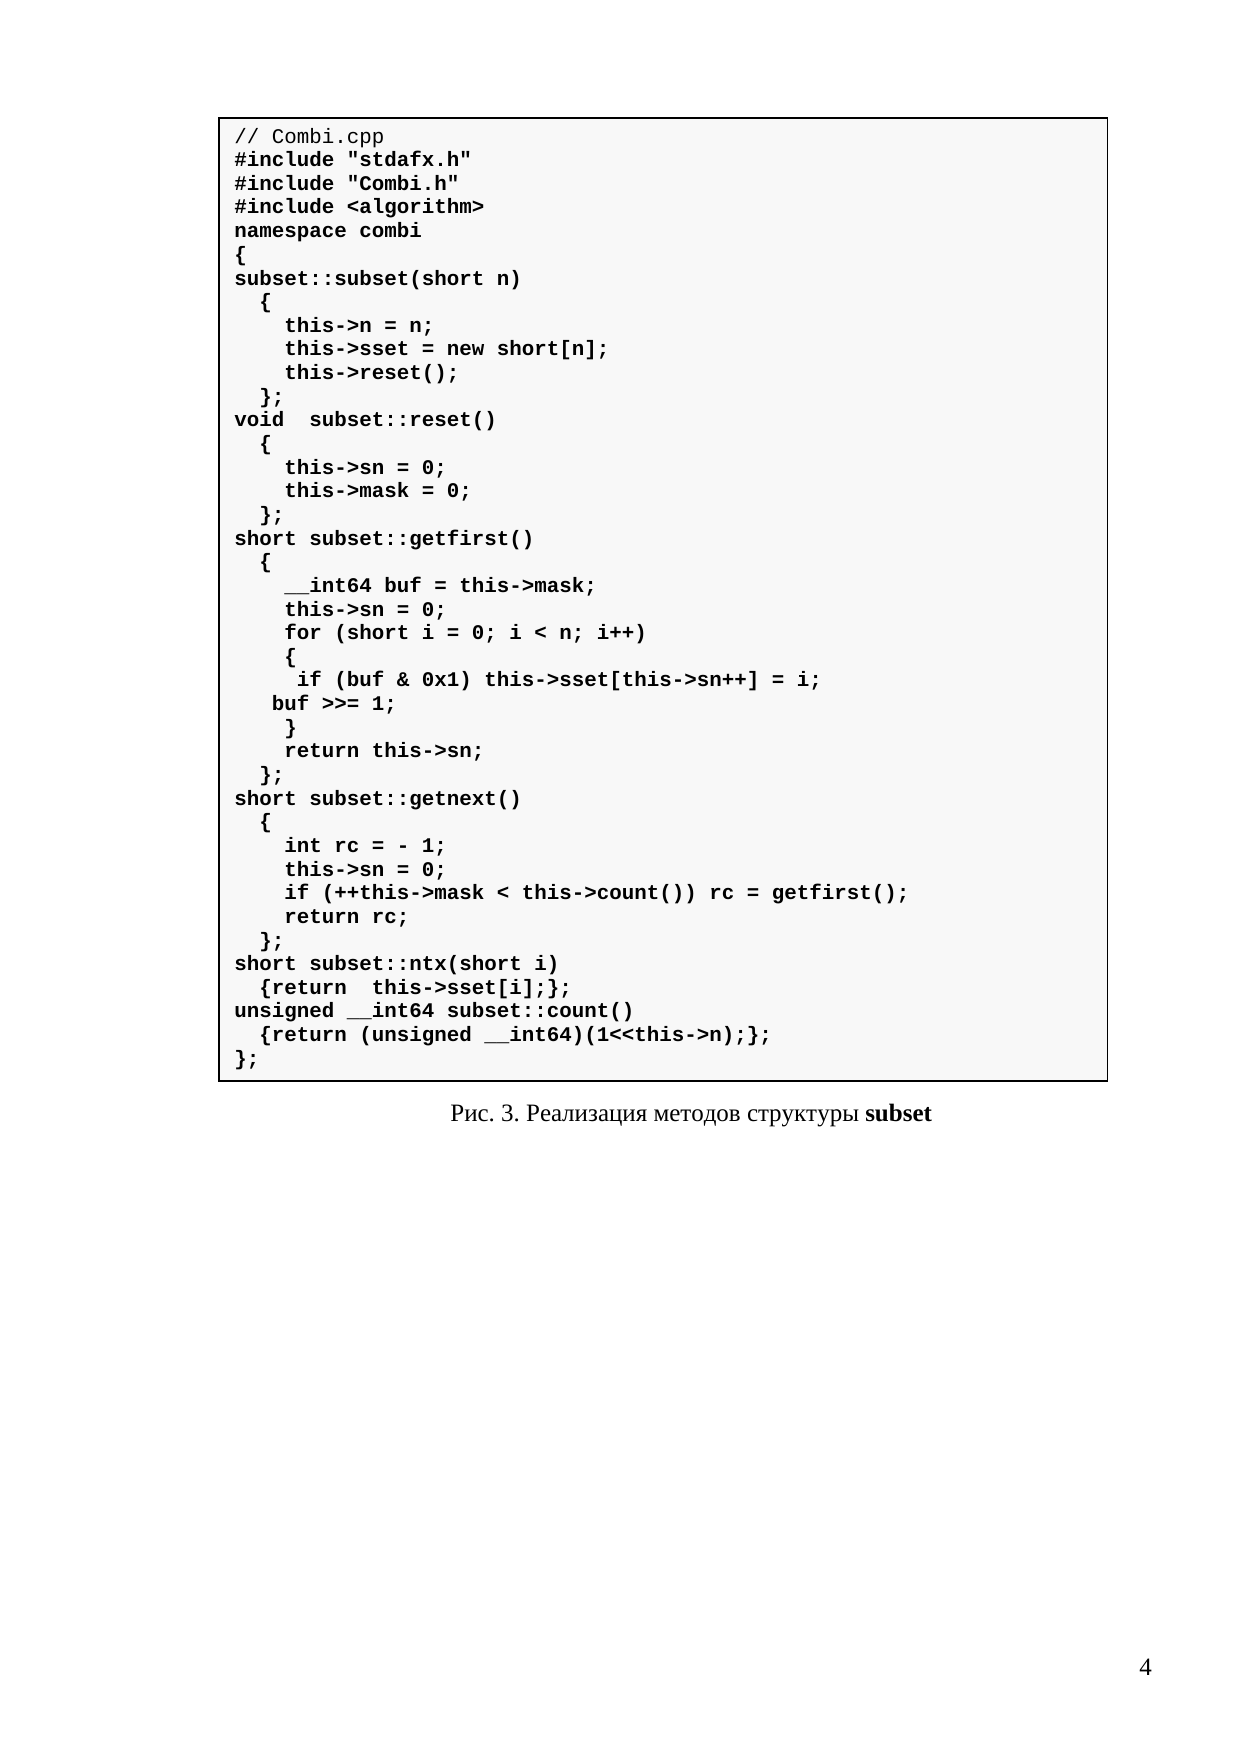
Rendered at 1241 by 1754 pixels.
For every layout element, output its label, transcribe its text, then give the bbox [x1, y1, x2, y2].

text Рис. 3. Реализация методов структуры subset [177, 1098, 1152, 1127]
